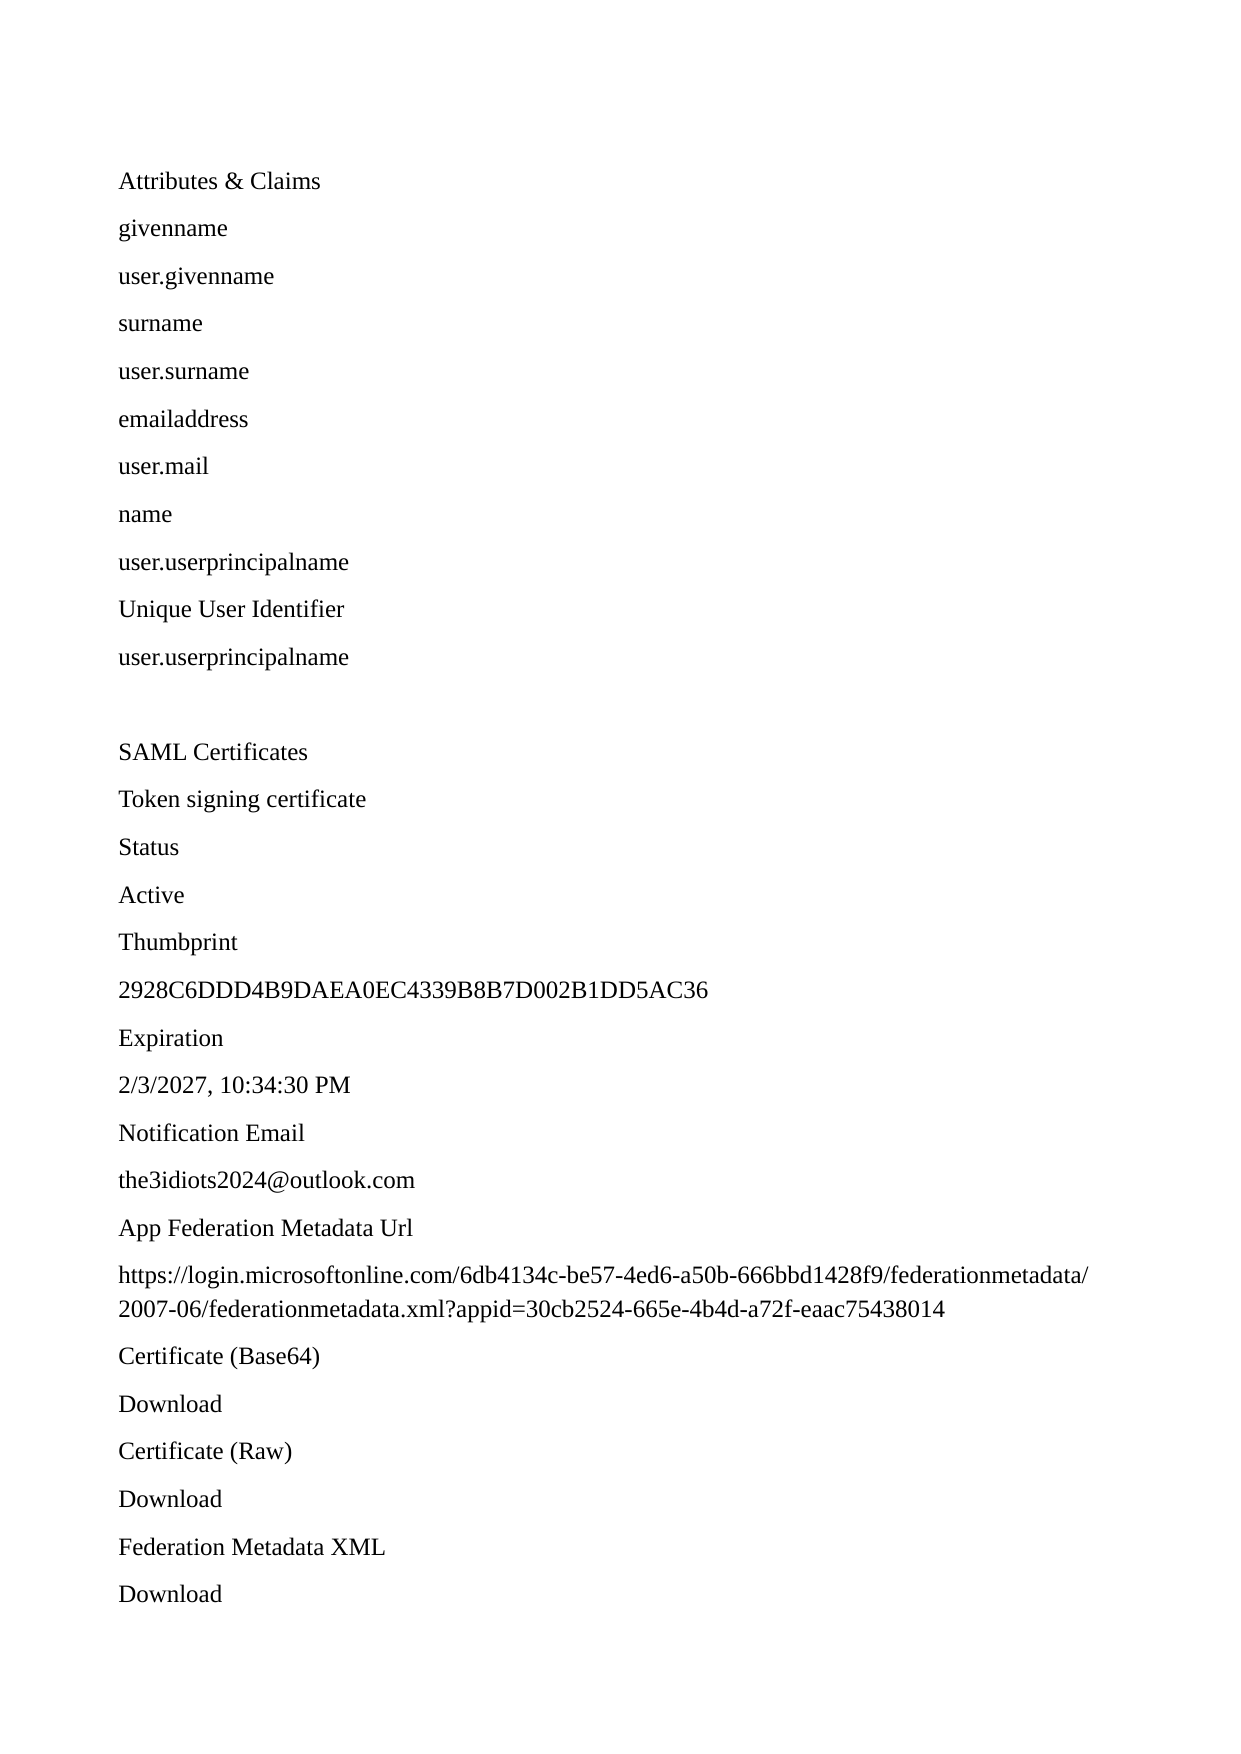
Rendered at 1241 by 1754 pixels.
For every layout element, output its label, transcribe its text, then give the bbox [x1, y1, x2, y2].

text Expiration [118, 1023, 1122, 1051]
text user.userprincipalname [118, 547, 1122, 575]
text name [118, 499, 1122, 528]
text Attributes & Claims [118, 166, 1122, 194]
text App Federation Metadata Url [118, 1213, 1122, 1242]
text SAML Certificates [118, 737, 1122, 766]
text Download [118, 1389, 1122, 1418]
text user.userprincipalname [118, 642, 1122, 671]
text emailaddress [118, 404, 1122, 432]
text Status [118, 832, 1122, 861]
text Active [118, 880, 1122, 908]
text Notification Email [118, 1118, 1122, 1147]
text user.givenname [118, 261, 1122, 290]
text the3idiots2024@outlook.com [118, 1165, 1122, 1194]
text https://login.microsoftonline.com/6db4134c-be57-4ed6-a50b-666bbd1428f9/federationmetadata/2007-06/federationmetadata.xml?appid=30cb2524-665e-4b4d-a72f-eaac75438014 [118, 1261, 1122, 1322]
text user.mail [118, 451, 1122, 480]
text givenname [118, 213, 1122, 242]
text Download [118, 1484, 1122, 1513]
text Certificate (Base64) [118, 1341, 1122, 1370]
text 2/3/2027, 10:34:30 PM [118, 1070, 1122, 1099]
text Certificate (Raw) [118, 1436, 1122, 1465]
text Thumbprint [118, 927, 1122, 956]
text Download [118, 1579, 1122, 1608]
text Token signing certificate [118, 784, 1122, 813]
text surname [118, 308, 1122, 337]
text Unique User Identifier [118, 594, 1122, 623]
text user.surname [118, 356, 1122, 385]
text Federation Metadata XML [118, 1532, 1122, 1560]
text 2928C6DDD4B9DAEA0EC4339B8B7D002B1DD5AC36 [118, 975, 1122, 1004]
